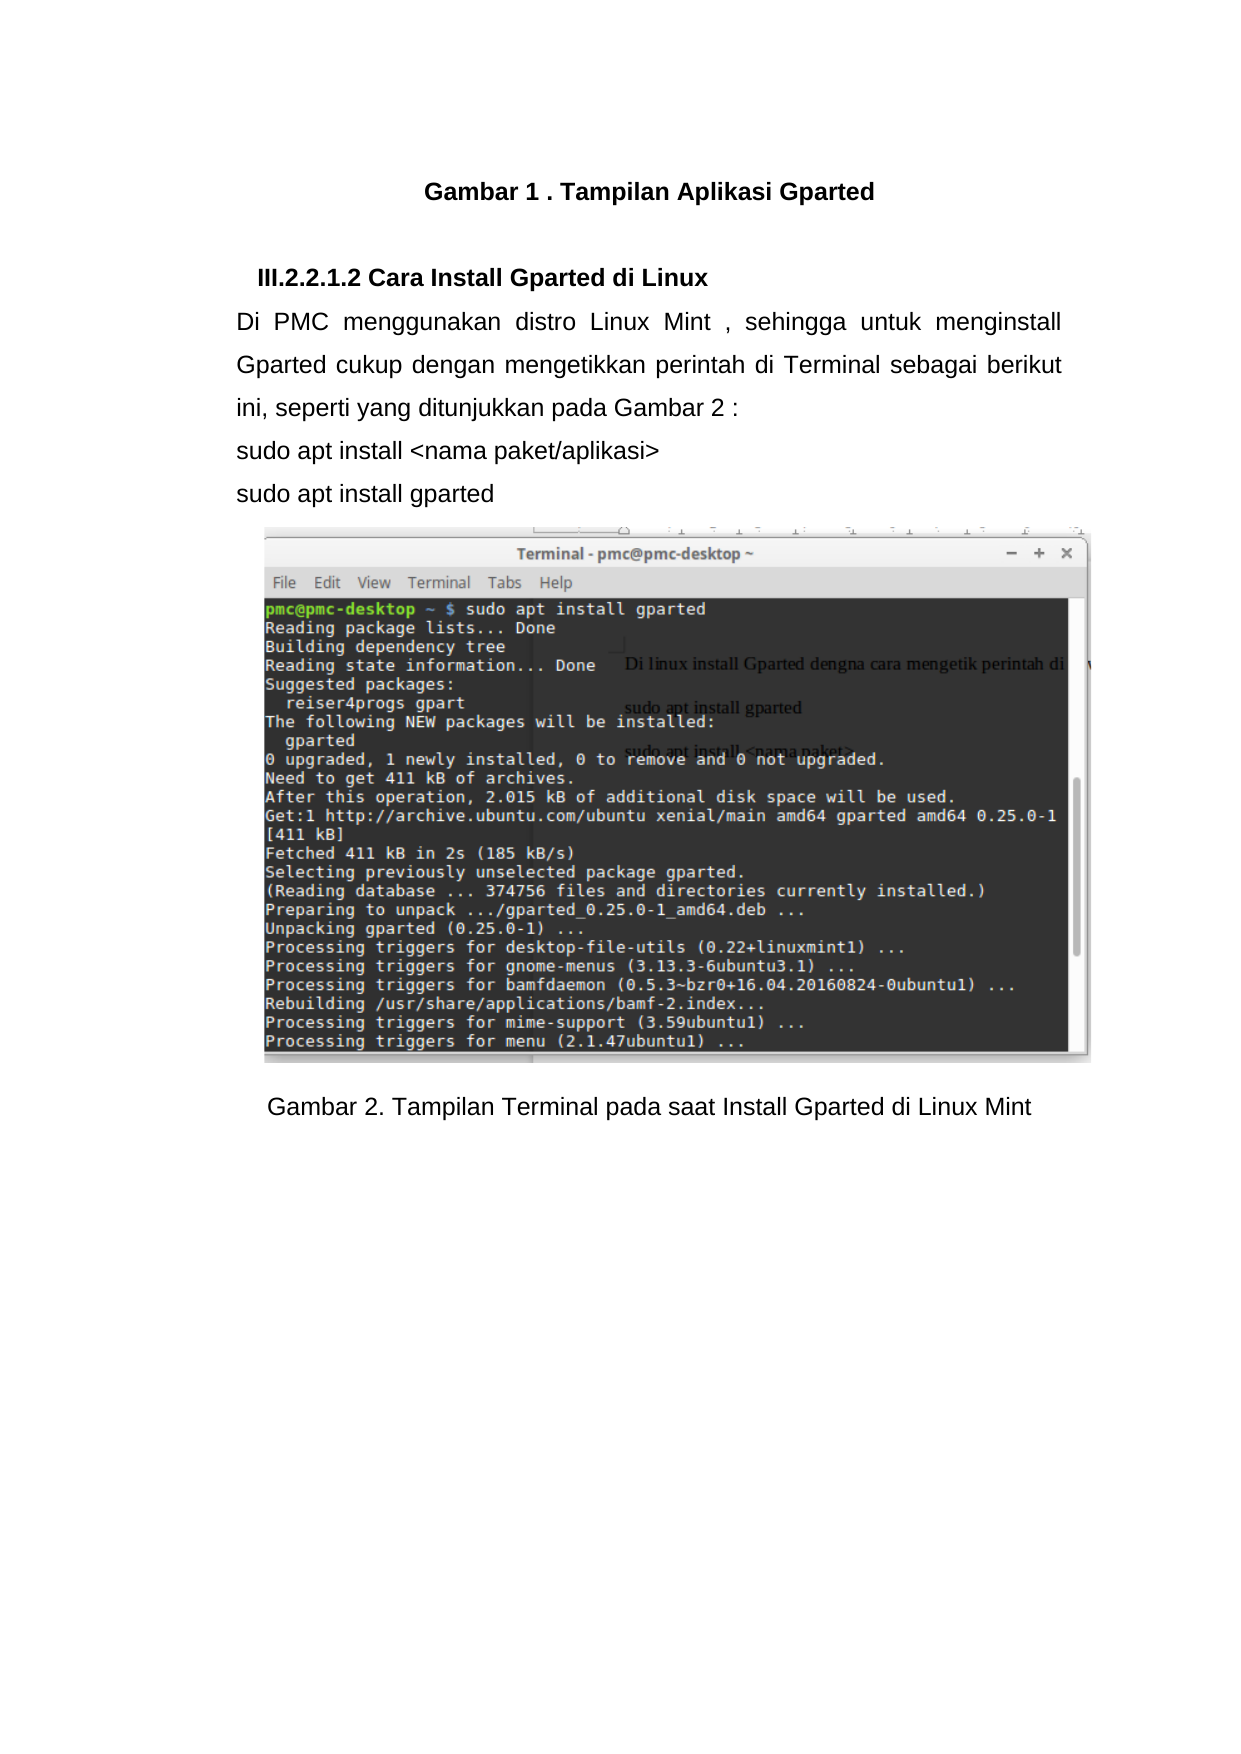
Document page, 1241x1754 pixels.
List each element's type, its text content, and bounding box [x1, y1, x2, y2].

picture [264, 527, 1092, 1063]
text Di PMC menggunakan distro Linux Mint , sehingga untuk menginstall Gparted cukup dengan mengetikkan perintah di Terminal sebagai berikut ini, seperti yang ditunjukkan pada Gambar 2 : [236, 307, 1063, 422]
text III.2.2.1.2 Cara Install Gparted di Linux [236, 263, 1063, 292]
text Gambar 1 . Tampilan Aplikasi Gparted [236, 177, 1063, 206]
text sudo apt install gparted [236, 479, 1063, 508]
text sudo apt install <nama paket/aplikasi> [236, 436, 1063, 465]
